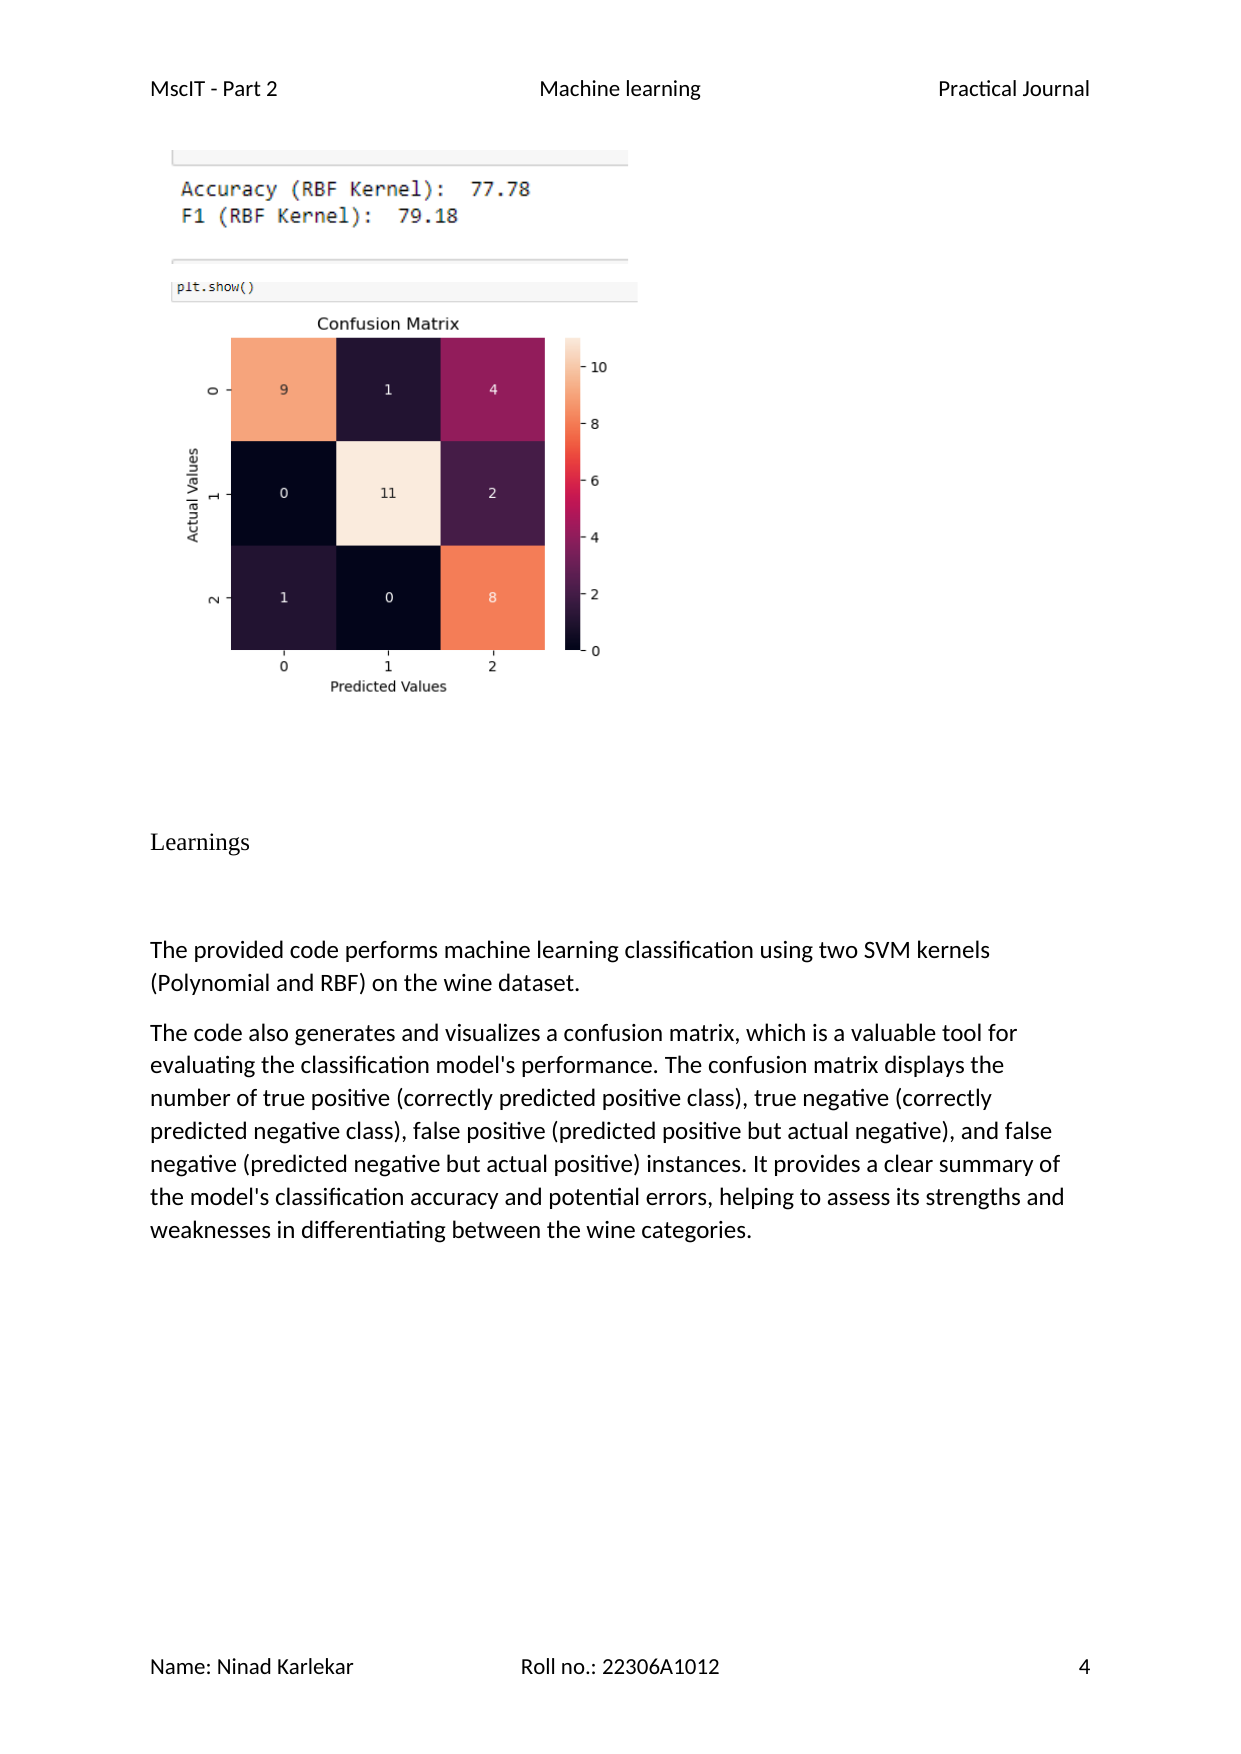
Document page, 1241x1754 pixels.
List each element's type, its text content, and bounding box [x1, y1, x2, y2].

picture [150, 282, 638, 722]
picture [150, 150, 629, 264]
text Learnings [150, 827, 1090, 856]
text The provided code performs machine learning classification using two SVM kernels (Polynomial and RBF) on the wine dataset. [150, 934, 1090, 998]
text The code also generates and visualizes a confusion matrix, which is a valuable tool for evaluating the classification model's performance. The confusion matrix displays the number of true positive (correctly predicted positive class), true negative (correctly predicted negative class), false positive (predicted positive but actual negative), and false negative (predicted negative but actual positive) instances. It provides a clear summary of the model's classification accuracy and potential errors, helping to assess its strengths and weaknesses in differentiating between the wine categories. [150, 1017, 1090, 1245]
